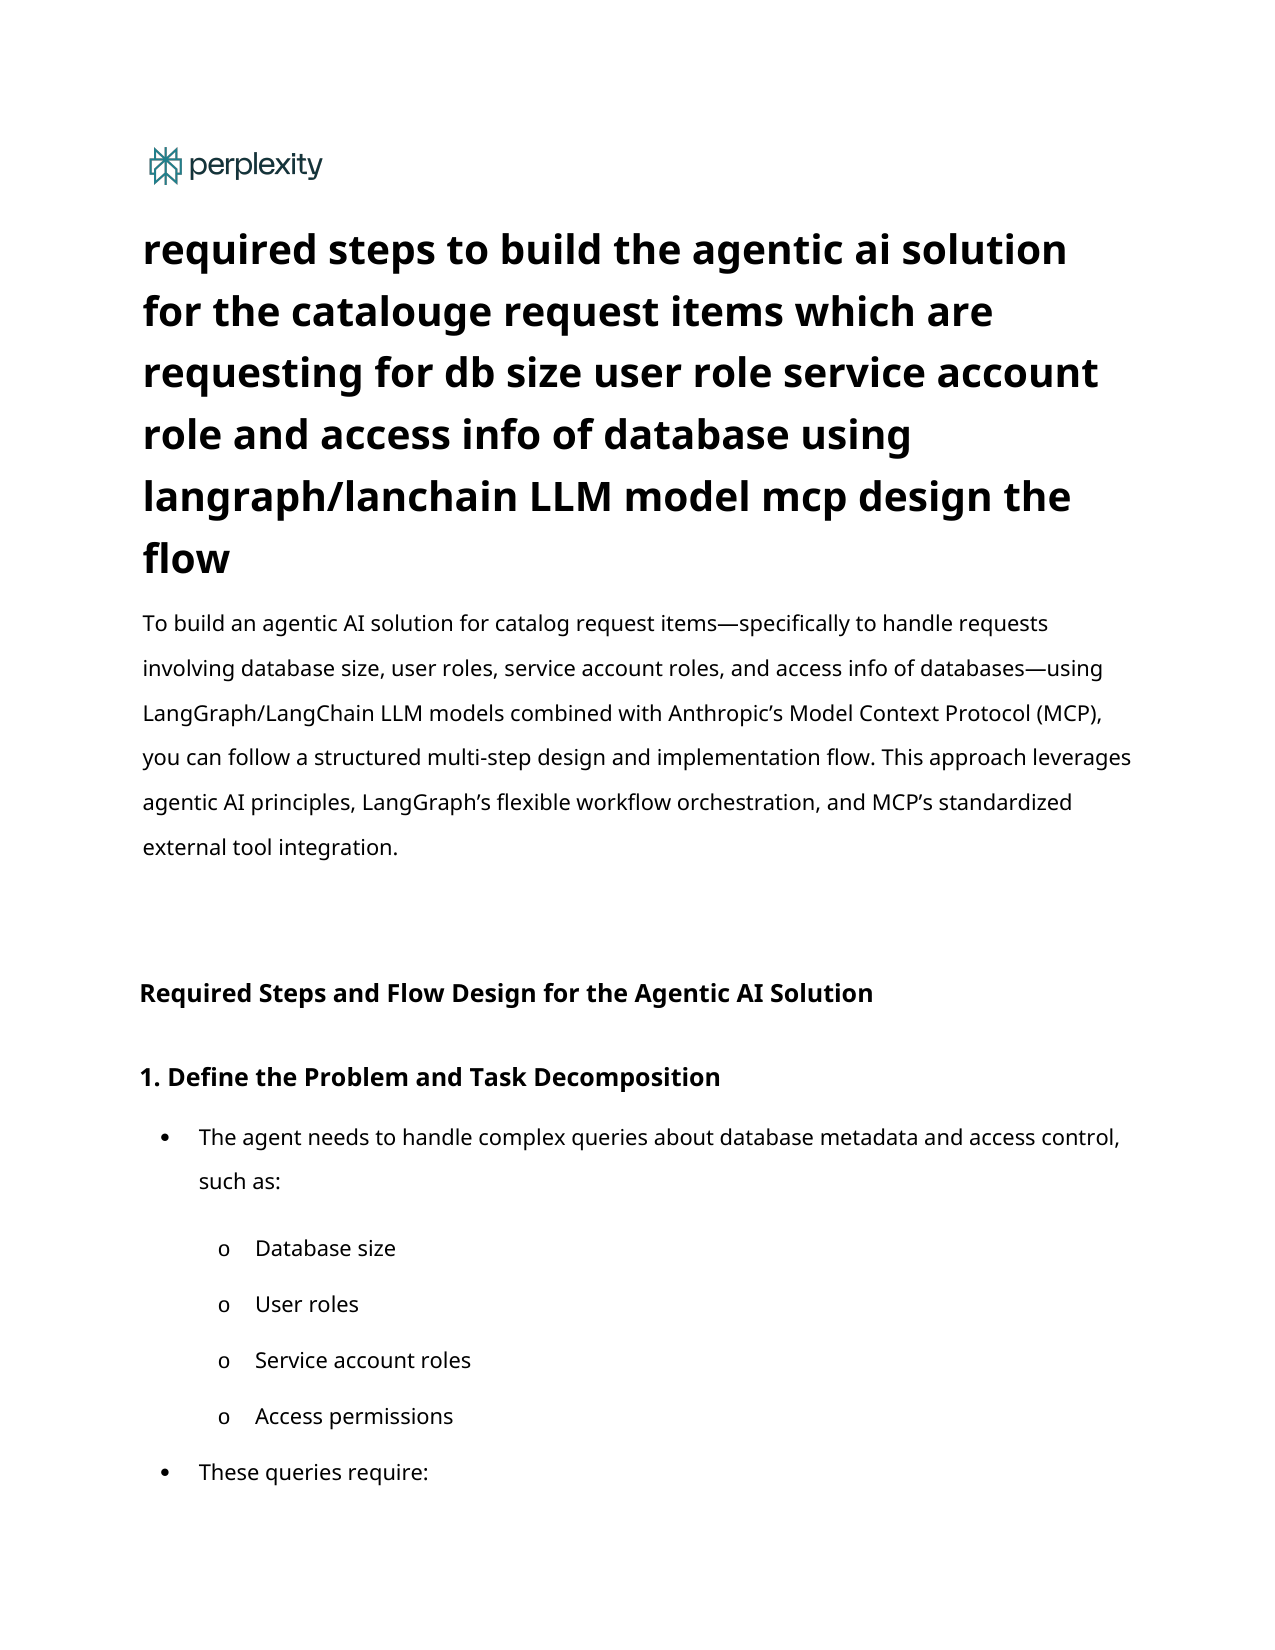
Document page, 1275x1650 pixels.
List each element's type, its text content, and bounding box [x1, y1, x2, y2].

list These queries require: [161, 1457, 1133, 1486]
text required steps to build the agentic ai solution for the catalouge request items which are requesting for db size user role service account role and access info of database using langraph/lanchain LLM model mcp design the flow [142, 221, 1133, 585]
text To build an agentic AI solution for catalog request items—specifically to handle requests involving database size, user roles, service account roles, and access info of databases—using LangGraph/LangChain LLM models combined with Anthropic’s Model Context Protocol (MCP), you can follow a structured multi-step design and implementation flow. This approach leverages agentic AI principles, LangGraph’s flexible workflow orchestration, and MCP’s standardized external tool integration. [142, 608, 1133, 862]
list Service account roles [217, 1345, 1133, 1375]
list The agent needs to handle complex queries about database metadata and access control, such as: [161, 1122, 1133, 1196]
text 1. Define the Problem and Task Decomposition [139, 1060, 1133, 1094]
list Access permissions [217, 1401, 1133, 1431]
text Required Steps and Flow Design for the Agentic AI Solution [139, 976, 1133, 1010]
picture [142, 142, 330, 190]
list Database size [217, 1233, 1133, 1263]
list User roles [217, 1289, 1133, 1319]
